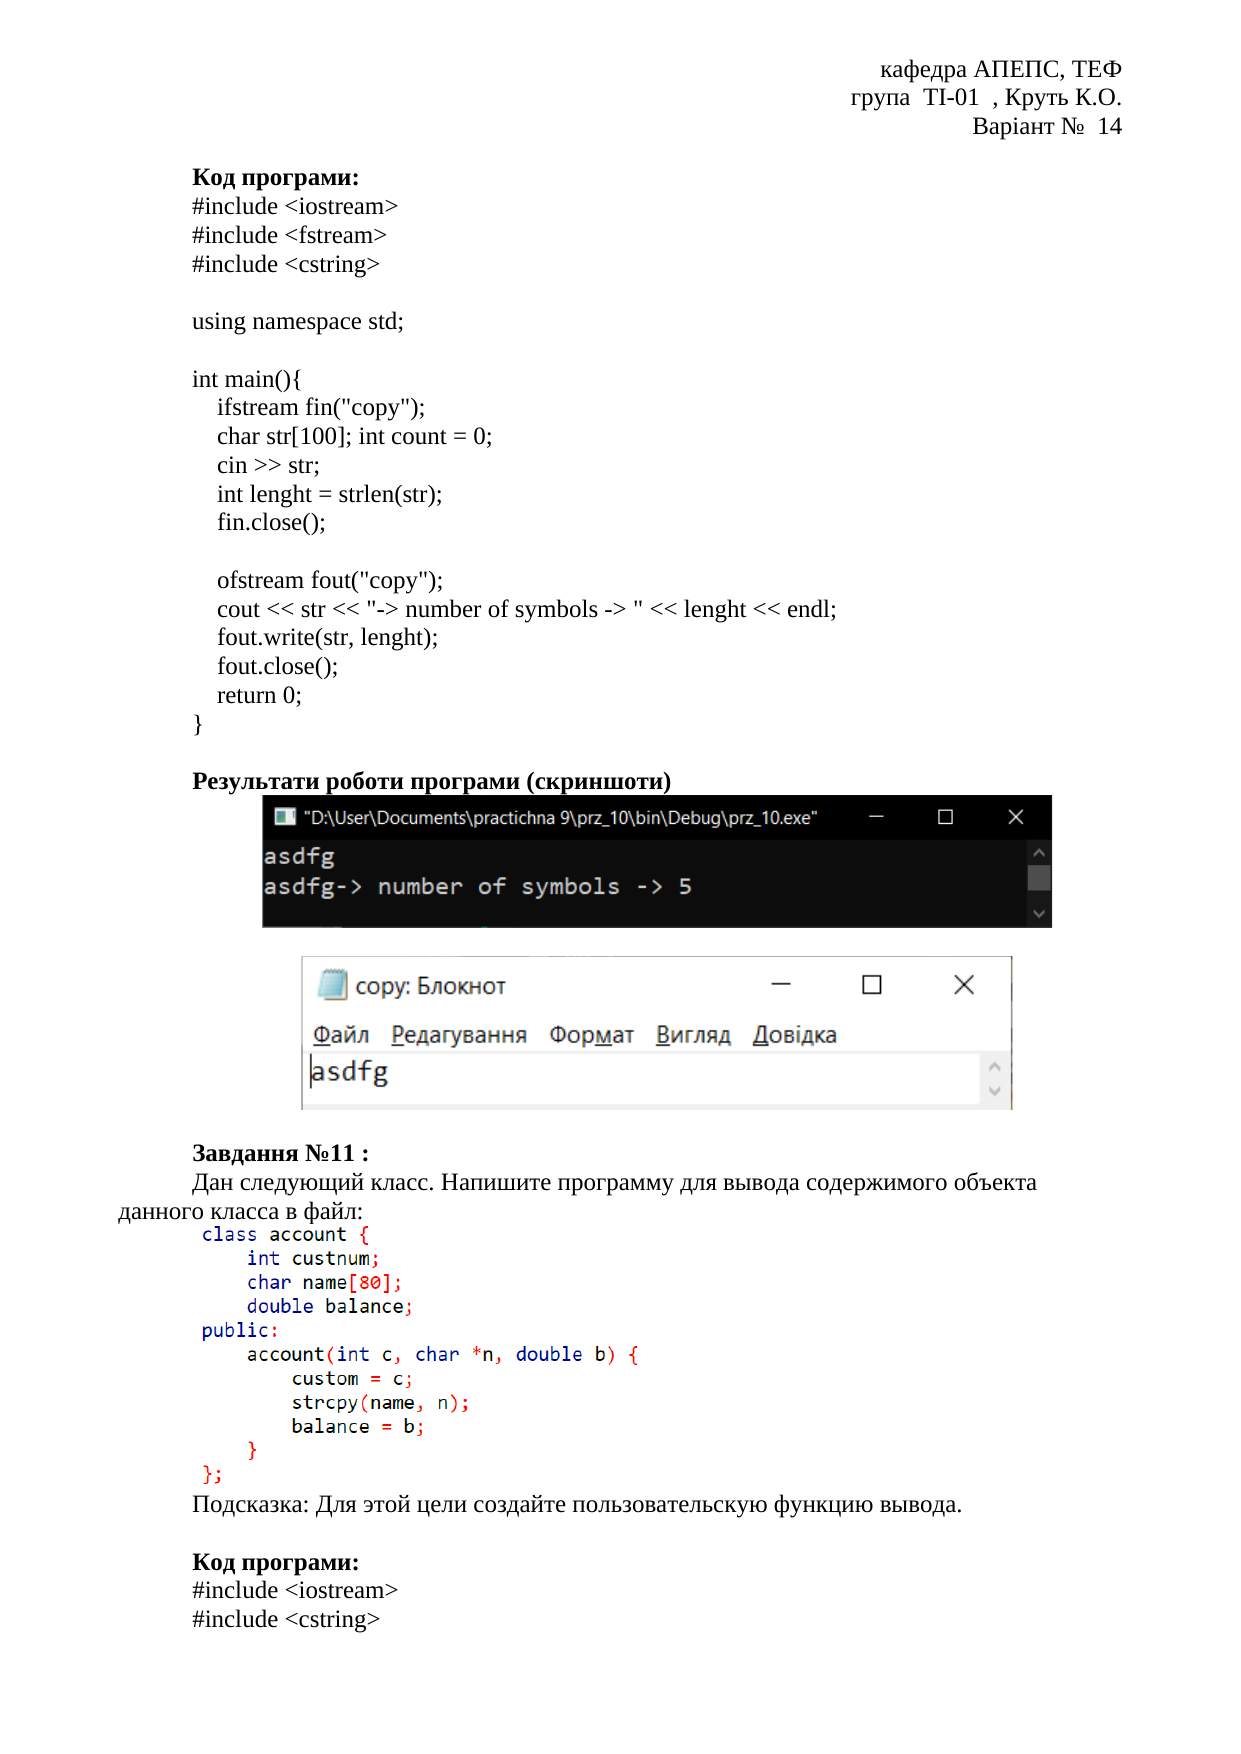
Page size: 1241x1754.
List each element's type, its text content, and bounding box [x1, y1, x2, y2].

text using namespace std; [118, 306, 1122, 335]
text fin.close(); [118, 507, 1122, 536]
text Подсказка: Для этой цели создайте пользовательскую функцию вывода. [118, 1489, 1122, 1518]
text cout << str << "-> number of symbols -> " << lenght << endl; [118, 594, 1122, 622]
text #include <fstream> [118, 220, 1122, 249]
picture [192, 1224, 646, 1490]
text ifstream fin("copy"); [118, 392, 1122, 421]
text Код програми: [118, 1547, 1122, 1575]
text int lenght = strlen(str); [118, 479, 1122, 507]
text Завдання №11 : [118, 1138, 1122, 1167]
text return 0; [118, 680, 1122, 709]
text #include <cstring> [118, 1604, 1122, 1633]
text cin >> str; [118, 450, 1122, 479]
picture [301, 956, 1013, 1110]
text int main(){ [118, 364, 1122, 392]
text Результати роботи програми (скриншоти) [118, 766, 1122, 795]
text #include <iostream> [118, 191, 1122, 220]
text Код програми: [118, 162, 1122, 191]
text #include <cstring> [118, 249, 1122, 277]
text fout.write(str, lenght); [118, 622, 1122, 651]
picture [262, 795, 1053, 928]
text Дан следующий класс. Напишите программу для вывода содержимого объекта данного класса в файл: [118, 1167, 1122, 1225]
text } [118, 709, 1122, 737]
text #include <iostream> [118, 1575, 1122, 1604]
text fout.close(); [118, 651, 1122, 680]
text ofstream fout("copy"); [118, 565, 1122, 594]
text char str[100]; int count = 0; [118, 421, 1122, 450]
